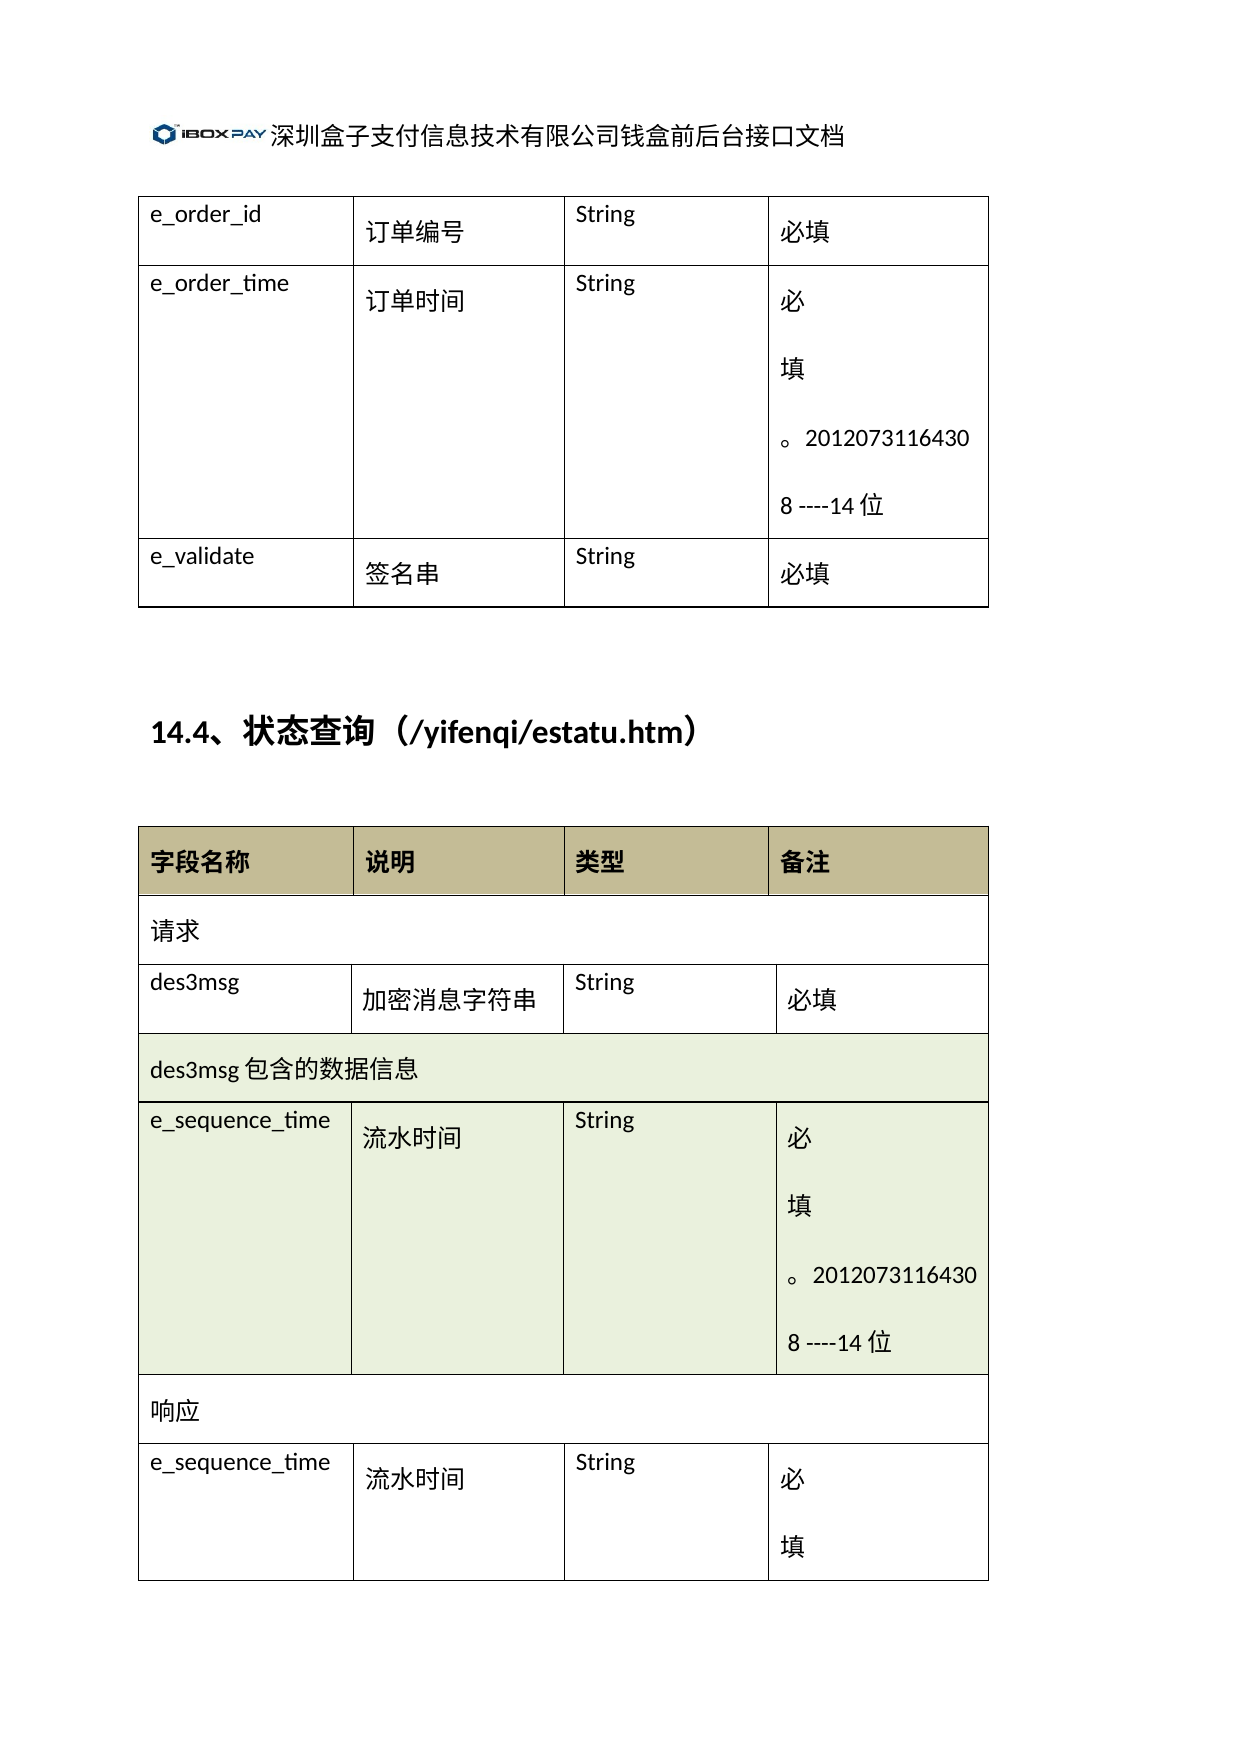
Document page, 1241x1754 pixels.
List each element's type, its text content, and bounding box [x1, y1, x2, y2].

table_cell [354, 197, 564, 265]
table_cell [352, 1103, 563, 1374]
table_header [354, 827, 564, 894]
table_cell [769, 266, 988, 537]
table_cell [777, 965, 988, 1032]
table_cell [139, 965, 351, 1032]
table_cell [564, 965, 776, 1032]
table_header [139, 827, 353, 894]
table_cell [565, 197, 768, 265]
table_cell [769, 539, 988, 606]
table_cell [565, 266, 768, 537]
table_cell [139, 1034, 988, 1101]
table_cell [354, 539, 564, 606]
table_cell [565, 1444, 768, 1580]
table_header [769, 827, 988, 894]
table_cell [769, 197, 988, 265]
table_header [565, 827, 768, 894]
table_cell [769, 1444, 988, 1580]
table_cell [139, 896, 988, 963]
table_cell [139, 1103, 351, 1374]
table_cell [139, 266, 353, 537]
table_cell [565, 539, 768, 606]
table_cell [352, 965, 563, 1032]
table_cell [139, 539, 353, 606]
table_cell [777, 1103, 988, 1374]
subtitle 14.4、状态查询（/yifenqi/estatu.htm） [150, 696, 1128, 763]
picture [149, 115, 271, 146]
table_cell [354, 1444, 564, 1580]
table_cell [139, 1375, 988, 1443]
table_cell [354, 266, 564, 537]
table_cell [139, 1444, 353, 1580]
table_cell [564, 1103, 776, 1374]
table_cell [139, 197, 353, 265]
